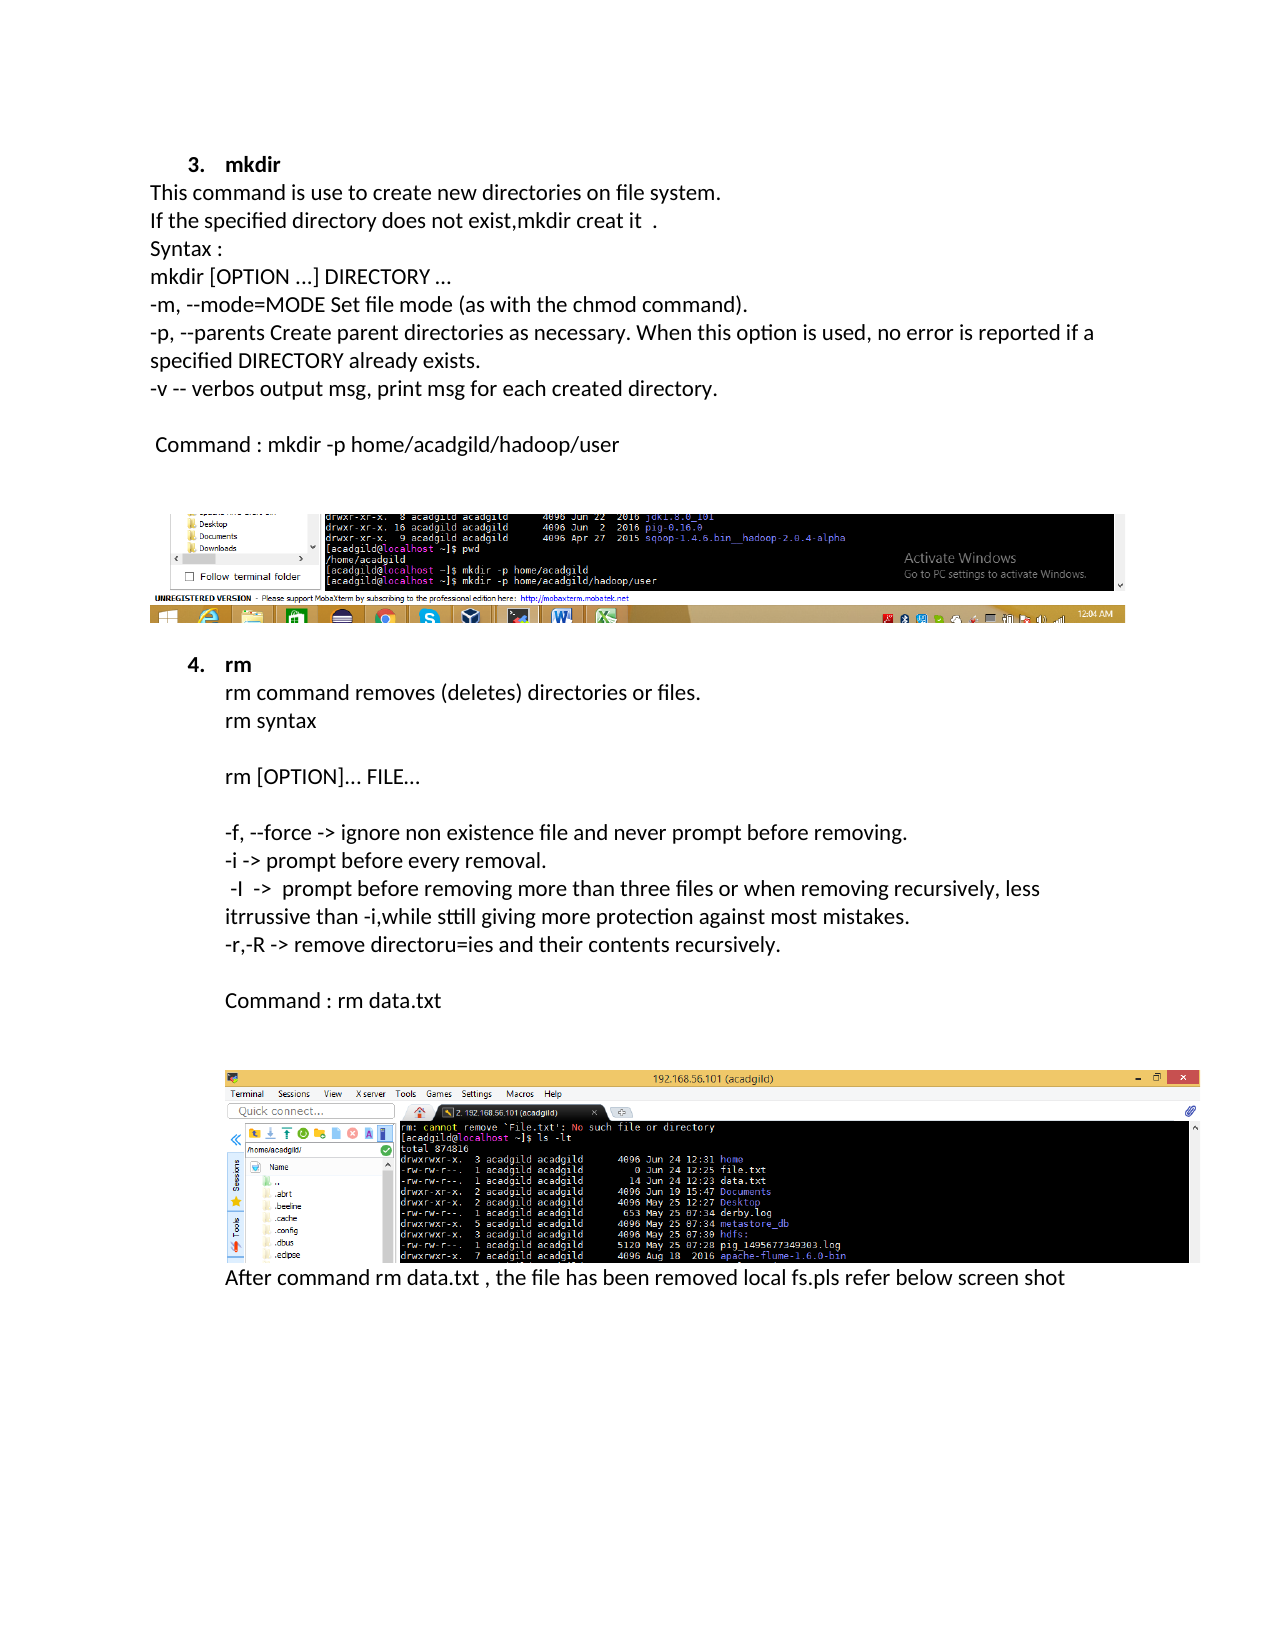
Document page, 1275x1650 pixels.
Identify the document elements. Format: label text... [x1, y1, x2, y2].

list mkdir [187, 150, 1125, 178]
text Command : rm data.txt [225, 986, 1125, 1014]
text -f, --force -> ignore non existence file and never prompt before removing. [225, 818, 1125, 846]
text -I -> prompt before removing more than three files or when removing recursively, less itrrussive than -i,while sttill giving more protection against most mistakes. [225, 874, 1125, 930]
text -r,-R -> remove directoru=ies and their contents recursively. [225, 930, 1125, 958]
text After command rm data.txt , the file has been removed local fs.pls refer below screen shot [225, 1263, 1125, 1291]
picture [150, 514, 1125, 623]
list rm [187, 650, 1125, 678]
text rm command removes (deletes) directories or files. [225, 678, 1125, 706]
picture [225, 1070, 1200, 1263]
text rm syntax [225, 706, 1125, 734]
text This command is use to create new directories on file system. If the specified directory does not exist,mkdir creat it . Syntax : mkdir [OPTION ...] DIRECTORY … -m, --mode=MODE Set file mode (as with the chmod command). -p, --parents Create parent directories as necessary. When this option is used, no error is reported if a specified DIRECTORY already exists. -v -- verbos output msg, print msg for each created directory. [150, 178, 1125, 402]
text Command : mkdir -p home/acadgild/hadoop/user [150, 430, 1125, 458]
text rm [OPTION]... FILE… [225, 762, 1125, 790]
text -i -> prompt before every removal. [225, 846, 1125, 874]
